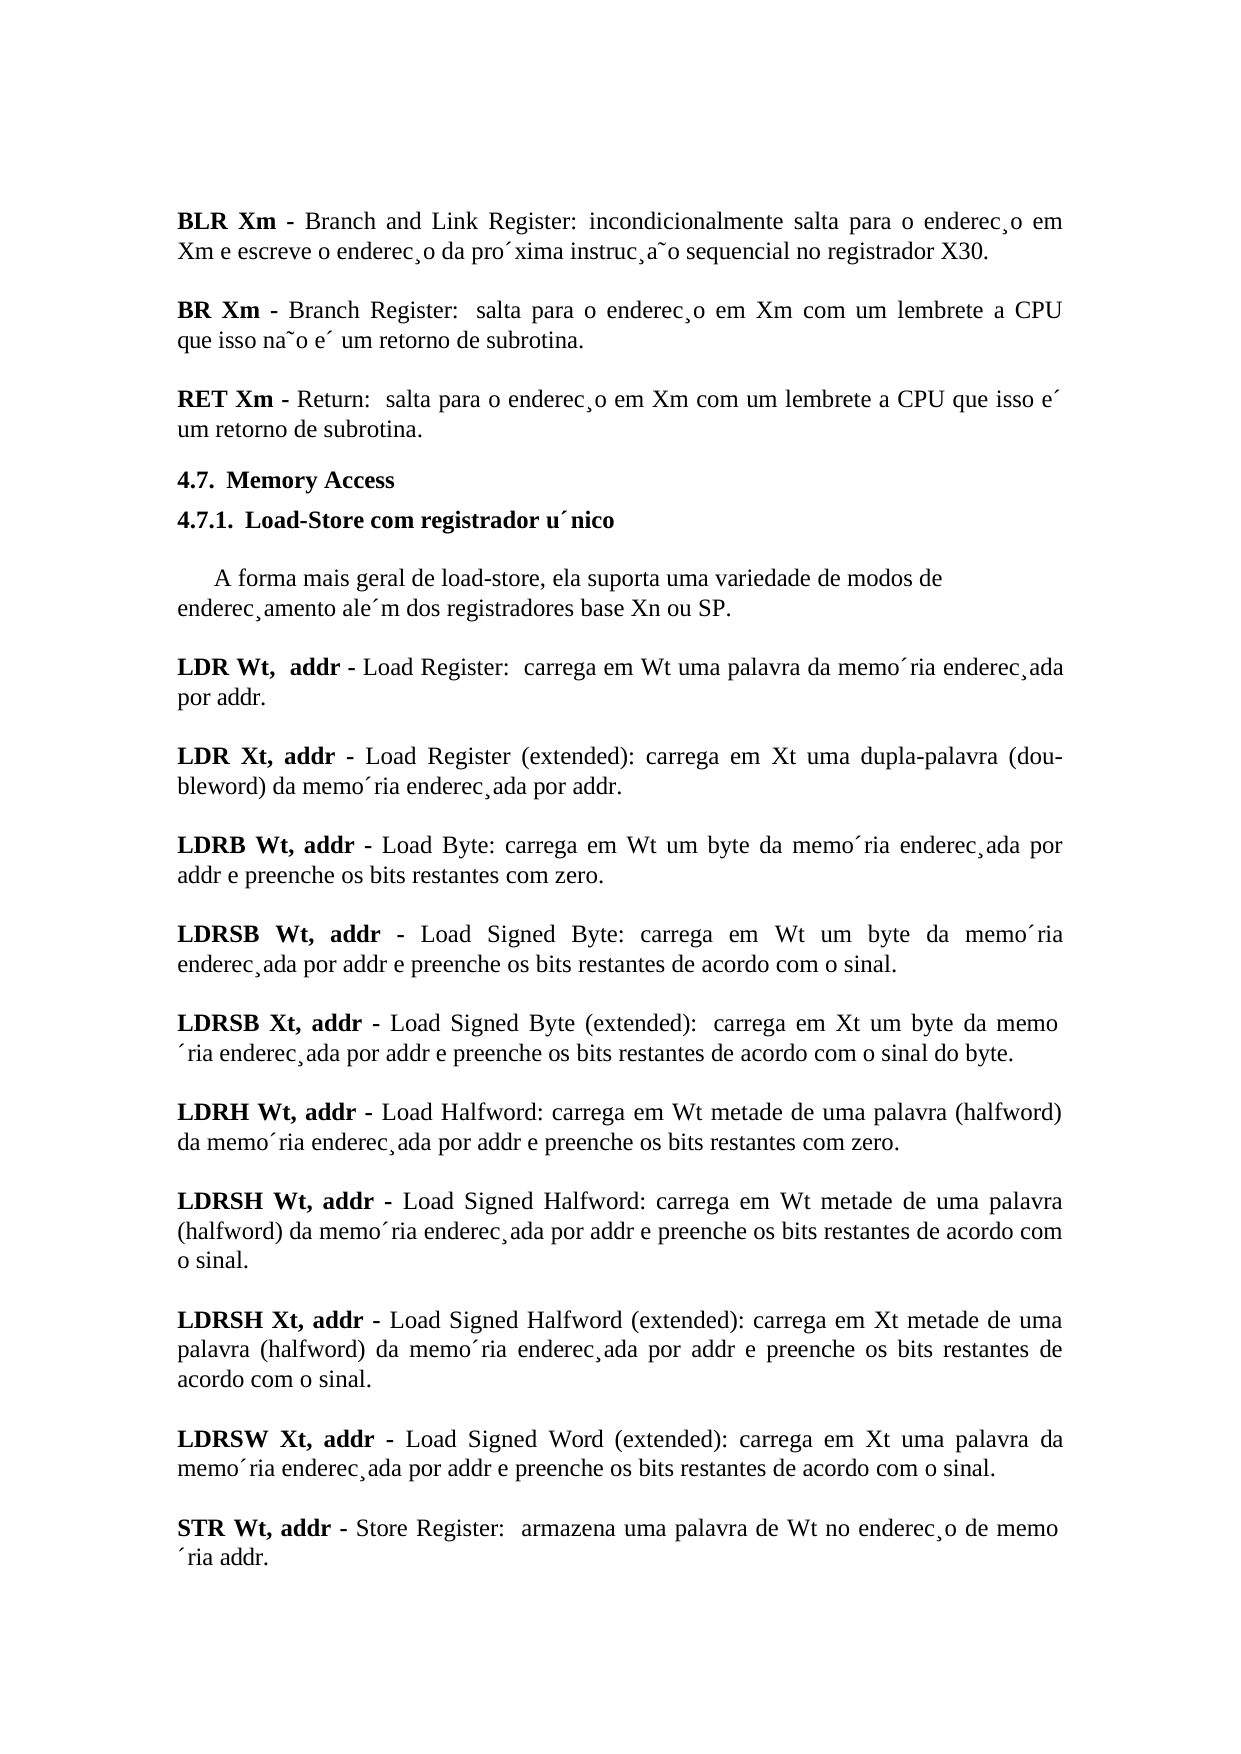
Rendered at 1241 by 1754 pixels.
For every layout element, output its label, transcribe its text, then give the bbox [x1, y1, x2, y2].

text LDRSB Wt, addr - Load Signed Byte: carrega em Wt um byte da memo´ria enderec¸ada por addr e preenche os bits restantes de acordo com o sinal. [177, 919, 1063, 978]
text LDR Xt, addr - Load Register (extended): carrega em Xt uma dupla-palavra (dou- bleword) da memo´ria enderec¸ada por addr. [177, 741, 1063, 799]
list Load-Store com registrador u´nico [177, 505, 1240, 533]
text LDRSB Xt, addr - Load Signed Byte (extended): carrega em Xt um byte da memo´ria enderec¸ada por addr e preenche os bits restantes de acordo com o sinal do byte. [177, 1008, 1063, 1067]
text LDR Wt, addr - Load Register: carrega em Wt uma palavra da memo´ria enderec¸ada por addr. [177, 652, 1063, 711]
text LDRB Wt, addr - Load Byte: carrega em Wt um byte da memo´ria enderec¸ada por addr e preenche os bits restantes com zero. [177, 830, 1063, 889]
text A forma mais geral de load-store, ela suporta uma variedade de modos de enderec¸amento ale´m dos registradores base Xn ou SP. [177, 563, 1086, 621]
text LDRSW Xt, addr - Load Signed Word (extended): carrega em Xt uma palavra da memo´ria enderec¸ada por addr e preenche os bits restantes de acordo com o sinal. [177, 1424, 1063, 1482]
subtitle Memory Access [177, 466, 1240, 494]
text LDRSH Xt, addr - Load Signed Halfword (extended): carrega em Xt metade de uma palavra (halfword) da memo´ria enderec¸ada por addr e preenche os bits restantes de acordo com o sinal. [177, 1305, 1063, 1393]
text BLR Xm - Branch and Link Register: incondicionalmente salta para o enderec¸o em Xm e escreve o enderec¸o da pro´xima instruc¸a˜o sequencial no registrador X30. [177, 206, 1063, 265]
text BR Xm - Branch Register: salta para o enderec¸o em Xm com um lembrete a CPU que isso na˜o e´ um retorno de subrotina. [177, 295, 1063, 354]
text LDRSH Wt, addr - Load Signed Halfword: carrega em Wt metade de uma palavra (halfword) da memo´ria enderec¸ada por addr e preenche os bits restantes de acordo com o sinal. [177, 1186, 1063, 1274]
text STR Wt, addr - Store Register: armazena uma palavra de Wt no enderec¸o de memo´ria addr. [177, 1513, 1063, 1571]
text RET Xm - Return: salta para o enderec¸o em Xm com um lembrete a CPU que isso e´ um retorno de subrotina. [177, 384, 1062, 443]
text LDRH Wt, addr - Load Halfword: carrega em Wt metade de uma palavra (halfword) da memo´ria enderec¸ada por addr e preenche os bits restantes com zero. [177, 1097, 1063, 1156]
